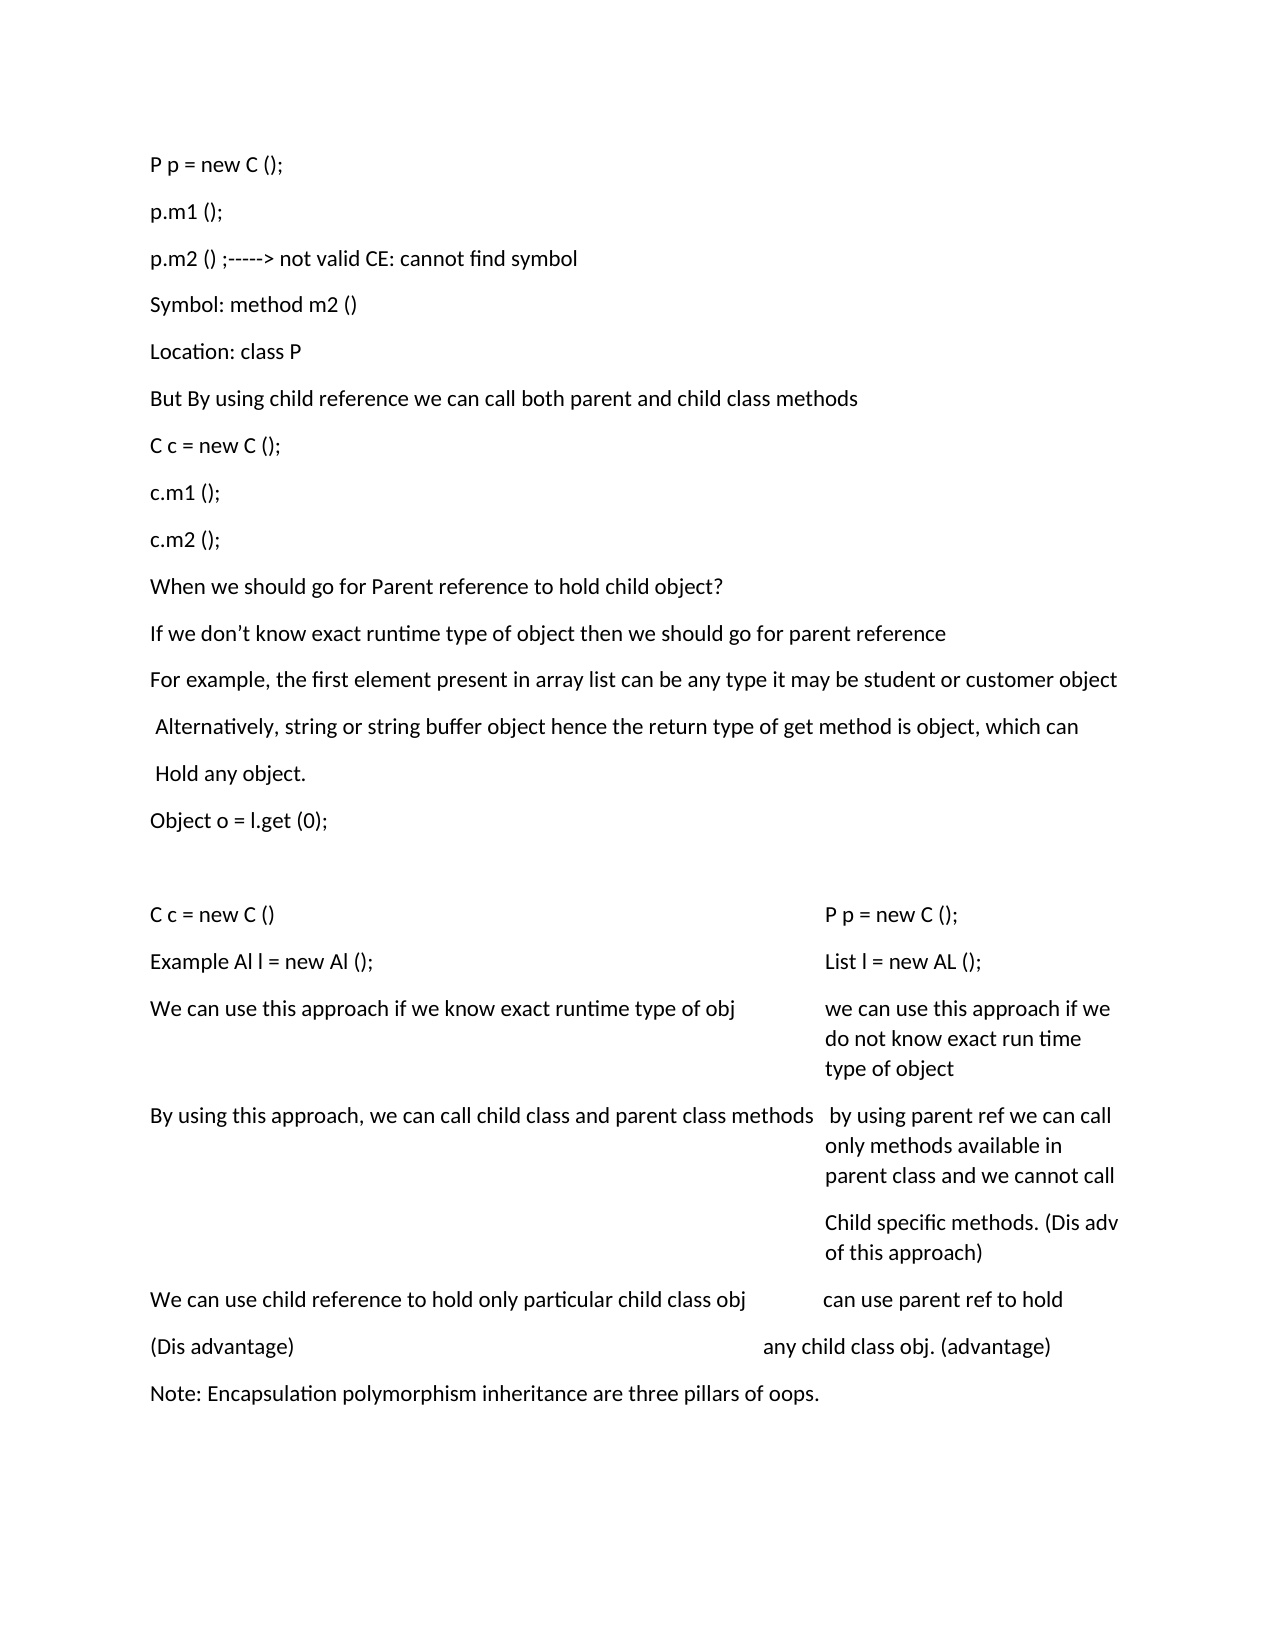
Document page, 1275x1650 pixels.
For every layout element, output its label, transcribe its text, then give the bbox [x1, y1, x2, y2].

text Alternatively, string or string buffer object hence the return type of get method is object, which can [150, 712, 1125, 741]
text Object o = l.get (0); [150, 806, 1125, 834]
text Hold any object. [150, 759, 1125, 787]
text Location: class P [150, 337, 1125, 366]
text p.m2 () ;-----> not valid CE: cannot find symbol [150, 244, 1125, 272]
text P p = new C (); [150, 150, 1125, 178]
text Note: Encapsulation polymorphism inheritance are three pillars of oops. [150, 1379, 1125, 1407]
text Child specific methods. (Dis adv of this approach) [150, 1208, 1125, 1267]
text If we don’t know exact runtime type of object then we should go for parent reference [150, 619, 1125, 647]
text c.m2 (); [150, 525, 1125, 553]
text When we should go for Parent reference to hold child object? [150, 572, 1125, 600]
text But By using child reference we can call both parent and child class methods [150, 384, 1125, 412]
text C c = new C () P p = new C (); [150, 900, 1125, 928]
text By using this approach, we can call child class and parent class methods by using parent ref we can call only methods available in parent class and we cannot call [150, 1101, 1125, 1189]
text We can use child reference to hold only particular child class obj can use parent ref to hold [150, 1285, 1125, 1313]
text (Dis advantage) any child class obj. (advantage) [150, 1332, 1125, 1360]
text Symbol: method m2 () [150, 291, 1125, 319]
text C c = new C (); [150, 431, 1125, 459]
text p.m1 (); [150, 197, 1125, 225]
text Example Al l = new Al (); List l = new AL (); [150, 947, 1125, 975]
text We can use this approach if we know exact runtime type of obj we can use this approach if we do not know exact run time type of object [150, 994, 1125, 1082]
text c.m1 (); [150, 478, 1125, 506]
text For example, the first element present in array list can be any type it may be student or customer object [150, 666, 1125, 694]
